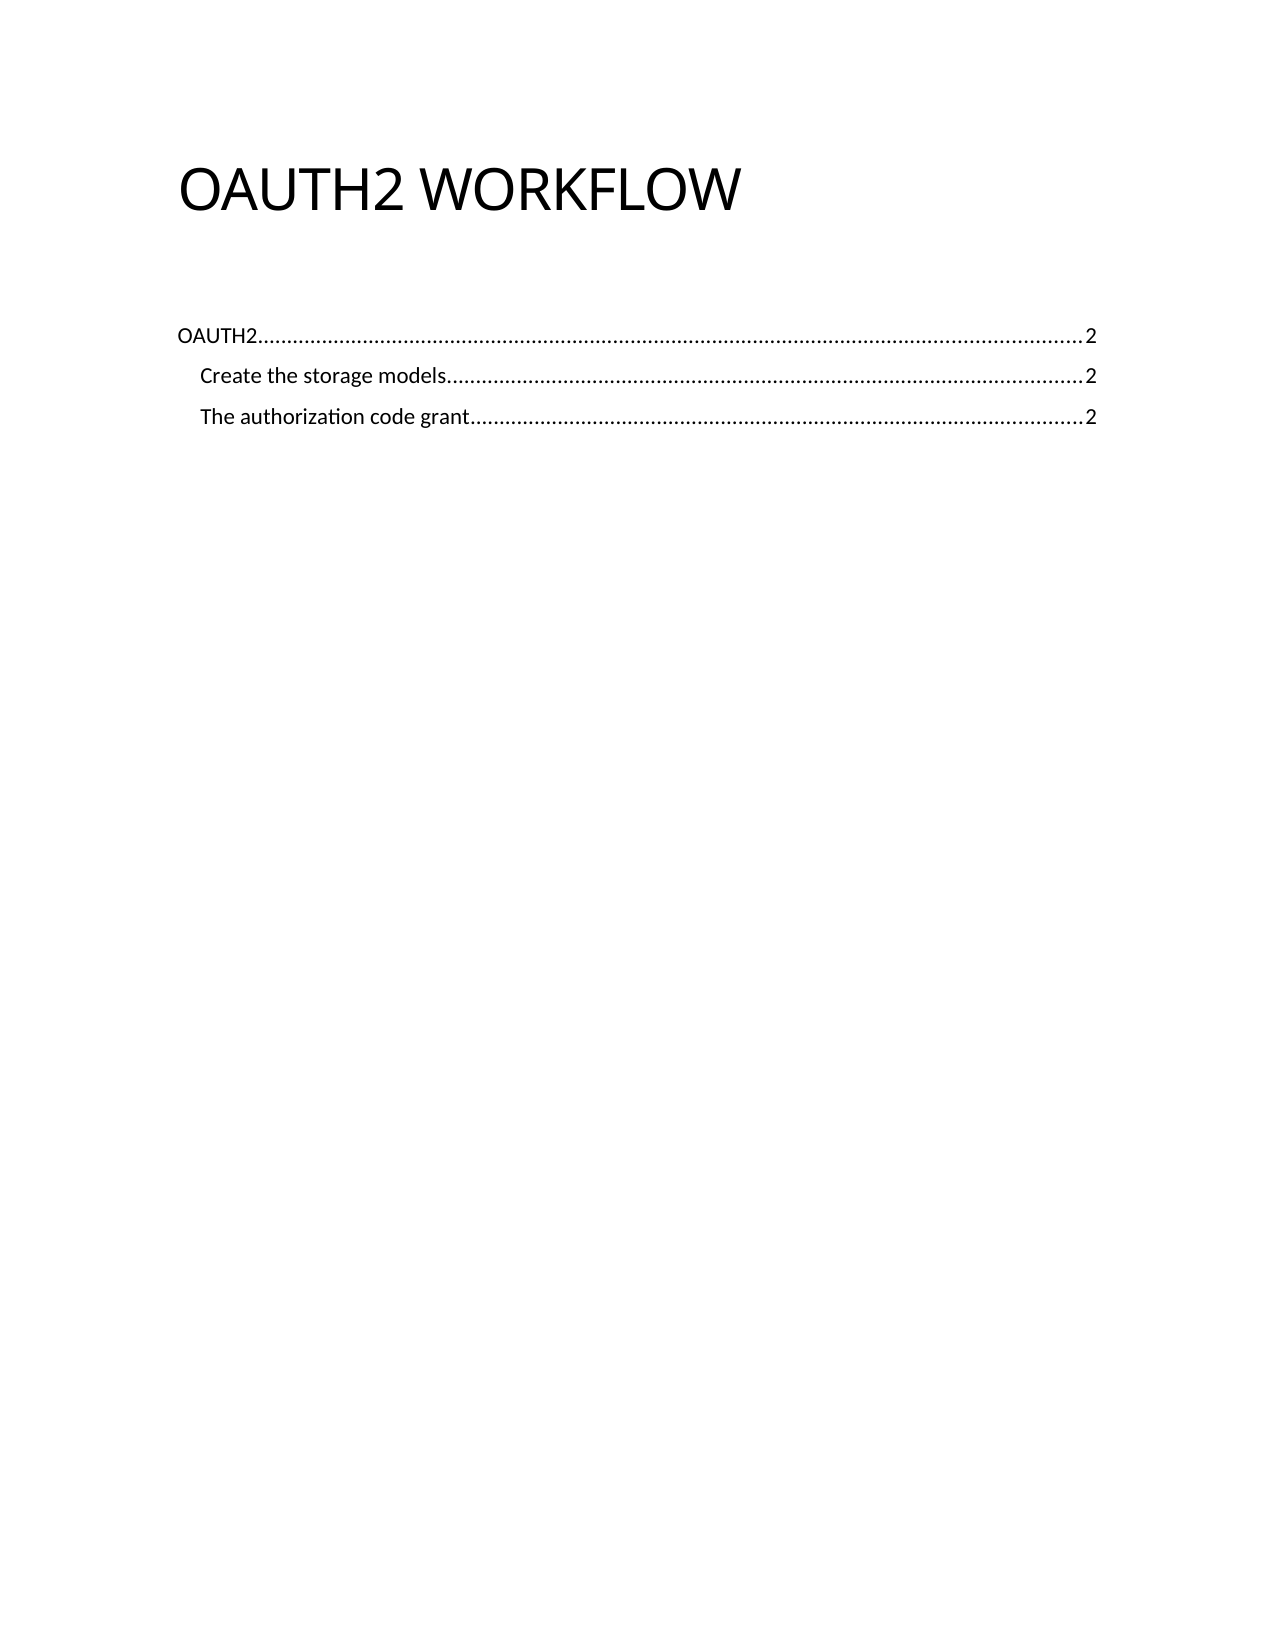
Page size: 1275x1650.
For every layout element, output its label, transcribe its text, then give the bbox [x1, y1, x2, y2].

title OAUTH2 WORKFLOW [177, 148, 1098, 227]
